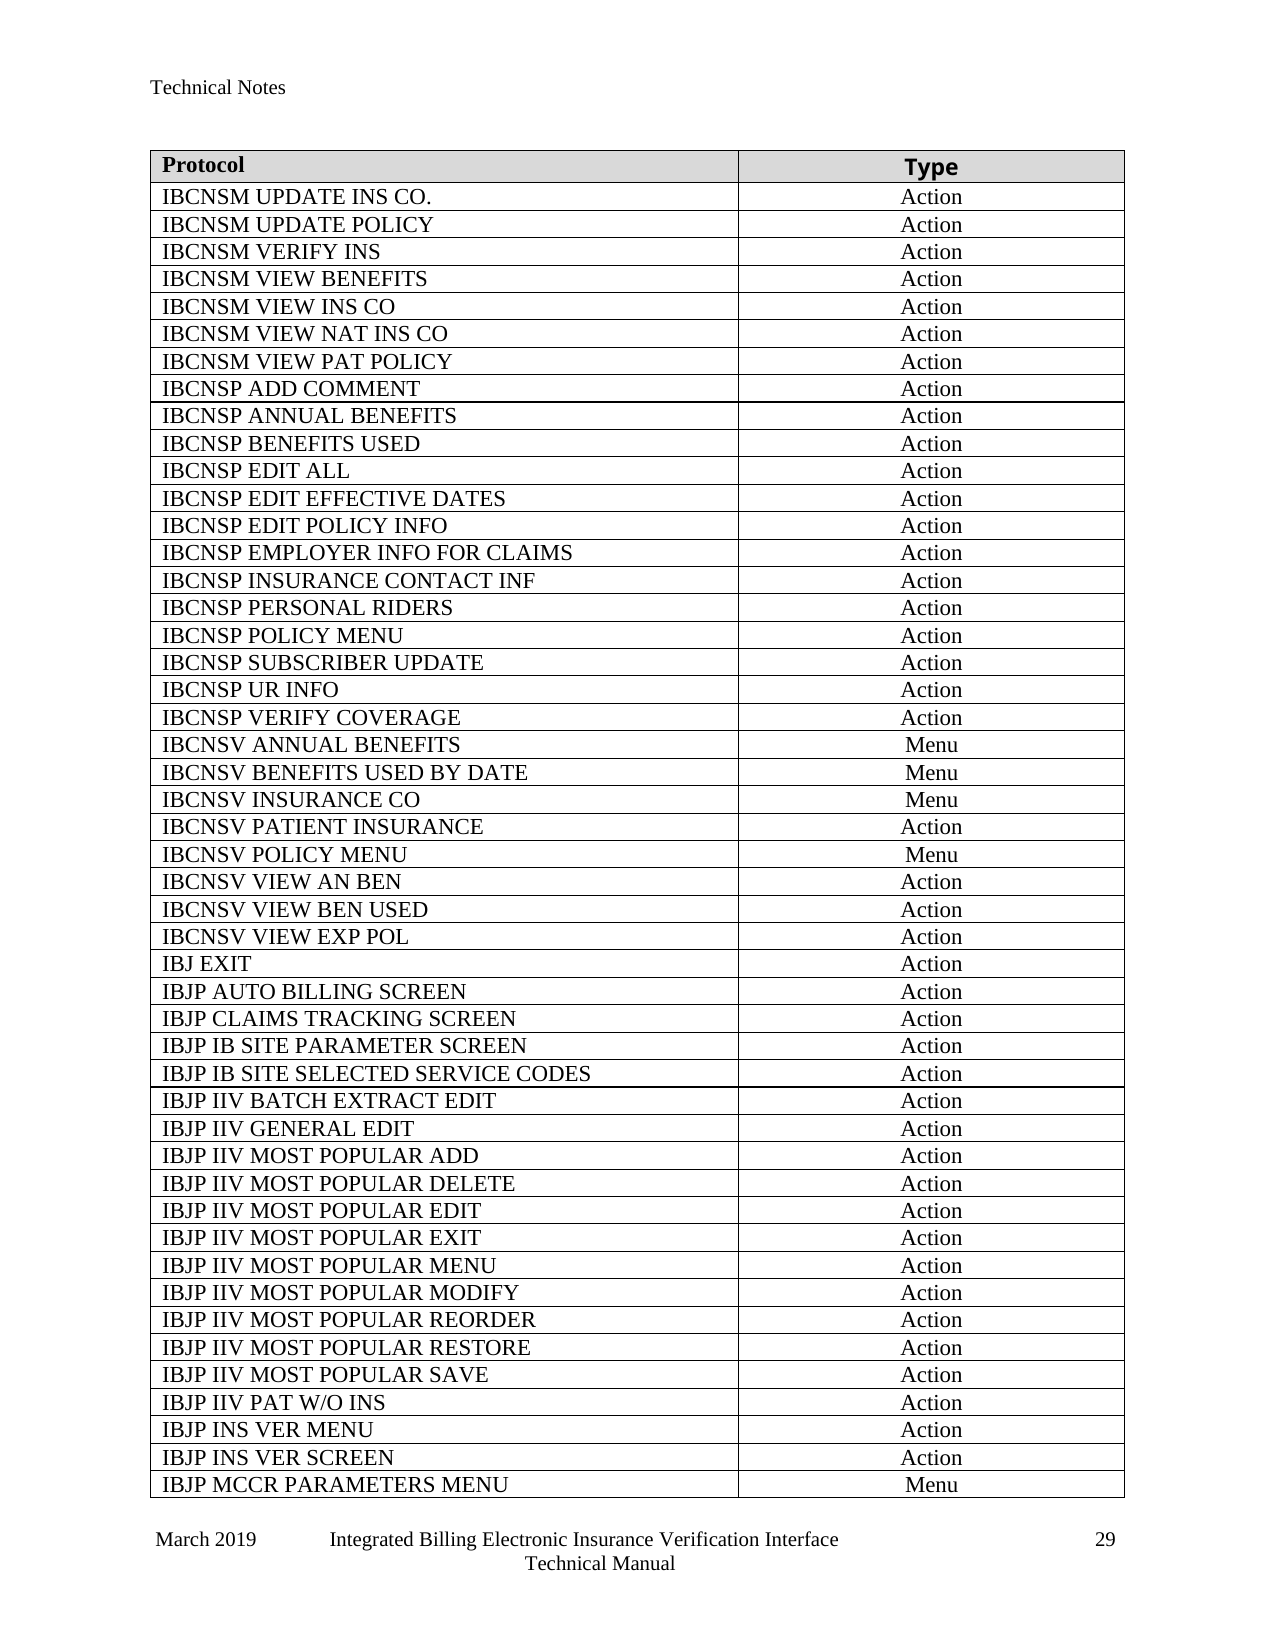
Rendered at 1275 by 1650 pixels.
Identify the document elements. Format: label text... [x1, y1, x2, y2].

table_cell Action [739, 485, 1124, 511]
table_cell Action [739, 1224, 1124, 1251]
table_cell IBCNSV VIEW BEN USED [151, 896, 738, 922]
table_cell Action [739, 512, 1124, 538]
table_cell IBJP IB SITE SELECTED SERVICE CODES [151, 1060, 738, 1086]
table_cell IBCNSM VIEW INS CO [151, 293, 738, 319]
table_cell Action [739, 896, 1124, 922]
table_cell IBJP IIV MOST POPULAR MODIFY [151, 1279, 738, 1306]
table_cell IBCNSM VERIFY INS [151, 238, 738, 264]
table_cell IBCNSP EMPLOYER INFO FOR CLAIMS [151, 540, 738, 566]
table_cell IBCNSP VERIFY COVERAGE [151, 704, 738, 730]
table_cell IBJ EXIT [151, 950, 738, 977]
table_cell Action [739, 211, 1124, 237]
table_cell IBJP MCCR PARAMETERS MENU [151, 1471, 738, 1497]
table_cell IBCNSV VIEW EXP POL [151, 923, 738, 949]
table_header Type [739, 151, 1124, 182]
table_cell IBCNSP INSURANCE CONTACT INF [151, 567, 738, 593]
table_cell Action [739, 1389, 1124, 1415]
table_cell IBCNSV BENEFITS USED BY DATE [151, 759, 738, 785]
table_cell Action [739, 1252, 1124, 1278]
table_cell Action [739, 814, 1124, 840]
table_cell IBJP IIV MOST POPULAR DELETE [151, 1170, 738, 1196]
table_cell IBJP INS VER MENU [151, 1416, 738, 1442]
table_cell IBCNSP EDIT EFFECTIVE DATES [151, 485, 738, 511]
table_cell Menu [739, 841, 1124, 867]
table_cell IBCNSM UPDATE INS CO. [151, 183, 738, 210]
table_cell Action [739, 403, 1124, 429]
table_cell IBCNSV POLICY MENU [151, 841, 738, 867]
table_cell Menu [739, 1471, 1124, 1497]
table_cell IBCNSM VIEW PAT POLICY [151, 348, 738, 374]
table_cell Action [739, 594, 1124, 621]
table_cell Action [739, 1197, 1124, 1223]
table_cell IBCNSP POLICY MENU [151, 622, 738, 648]
table_cell IBCNSP EDIT POLICY INFO [151, 512, 738, 538]
table_cell Action [739, 238, 1124, 264]
table_cell Action [739, 1361, 1124, 1388]
table_cell Action [739, 1033, 1124, 1059]
table_cell IBJP CLAIMS TRACKING SCREEN [151, 1005, 738, 1032]
table_cell Menu [739, 759, 1124, 785]
table_cell Menu [739, 786, 1124, 812]
table_cell Action [739, 567, 1124, 593]
table_cell IBCNSP PERSONAL RIDERS [151, 594, 738, 621]
table_cell IBJP IIV MOST POPULAR REORDER [151, 1307, 738, 1333]
table_cell Action [739, 1115, 1124, 1141]
table_cell Action [739, 1170, 1124, 1196]
table_cell Action [739, 1307, 1124, 1333]
table_cell Action [739, 183, 1124, 210]
table_cell Action [739, 1088, 1124, 1114]
table_cell Action [739, 950, 1124, 977]
table_cell Action [739, 1142, 1124, 1168]
table_cell Action [739, 293, 1124, 319]
table_cell IBCNSP UR INFO [151, 676, 738, 703]
table_cell Action [739, 540, 1124, 566]
table_cell IBCNSP BENEFITS USED [151, 430, 738, 456]
table_cell IBCNSP ADD COMMENT [151, 375, 738, 401]
table_cell IBJP IIV MOST POPULAR MENU [151, 1252, 738, 1278]
table_cell IBCNSV PATIENT INSURANCE [151, 814, 738, 840]
table_cell Action [739, 1334, 1124, 1360]
table_cell Action [739, 457, 1124, 484]
table_cell IBCNSV VIEW AN BEN [151, 868, 738, 894]
table_cell IBJP IIV MOST POPULAR EXIT [151, 1224, 738, 1251]
table_header Protocol [151, 151, 738, 182]
table_cell Action [739, 676, 1124, 703]
table_cell Action [739, 348, 1124, 374]
table_cell IBCNSV INSURANCE CO [151, 786, 738, 812]
table_cell Action [739, 649, 1124, 675]
table_cell Action [739, 1444, 1124, 1470]
table_cell IBJP IIV BATCH EXTRACT EDIT [151, 1088, 738, 1114]
table_cell IBJP IB SITE PARAMETER SCREEN [151, 1033, 738, 1059]
table_cell Action [739, 704, 1124, 730]
table_cell Action [739, 1279, 1124, 1306]
table_cell Action [739, 1005, 1124, 1032]
table_cell IBCNSP ANNUAL BENEFITS [151, 403, 738, 429]
table_cell Action [739, 622, 1124, 648]
table_cell IBJP AUTO BILLING SCREEN [151, 978, 738, 1004]
table_cell Action [739, 430, 1124, 456]
table_cell Action [739, 1060, 1124, 1086]
table_cell Action [739, 375, 1124, 401]
table_cell Menu [739, 731, 1124, 758]
table_cell Action [739, 923, 1124, 949]
table_cell IBJP IIV MOST POPULAR RESTORE [151, 1334, 738, 1360]
table_cell IBJP IIV MOST POPULAR SAVE [151, 1361, 738, 1388]
table_cell IBCNSP SUBSCRIBER UPDATE [151, 649, 738, 675]
table_cell Action [739, 978, 1124, 1004]
table_cell Action [739, 266, 1124, 292]
table_cell IBJP INS VER SCREEN [151, 1444, 738, 1470]
table_cell Action [739, 1416, 1124, 1442]
table_cell IBCNSM VIEW NAT INS CO [151, 320, 738, 347]
table_cell IBJP IIV GENERAL EDIT [151, 1115, 738, 1141]
table_cell IBCNSM UPDATE POLICY [151, 211, 738, 237]
table_cell IBJP IIV PAT W/O INS [151, 1389, 738, 1415]
table_cell IBJP IIV MOST POPULAR ADD [151, 1142, 738, 1168]
table_cell IBCNSP EDIT ALL [151, 457, 738, 484]
table_cell IBJP IIV MOST POPULAR EDIT [151, 1197, 738, 1223]
table_cell IBCNSV ANNUAL BENEFITS [151, 731, 738, 758]
table_cell Action [739, 868, 1124, 894]
table_cell IBCNSM VIEW BENEFITS [151, 266, 738, 292]
table_cell Action [739, 320, 1124, 347]
